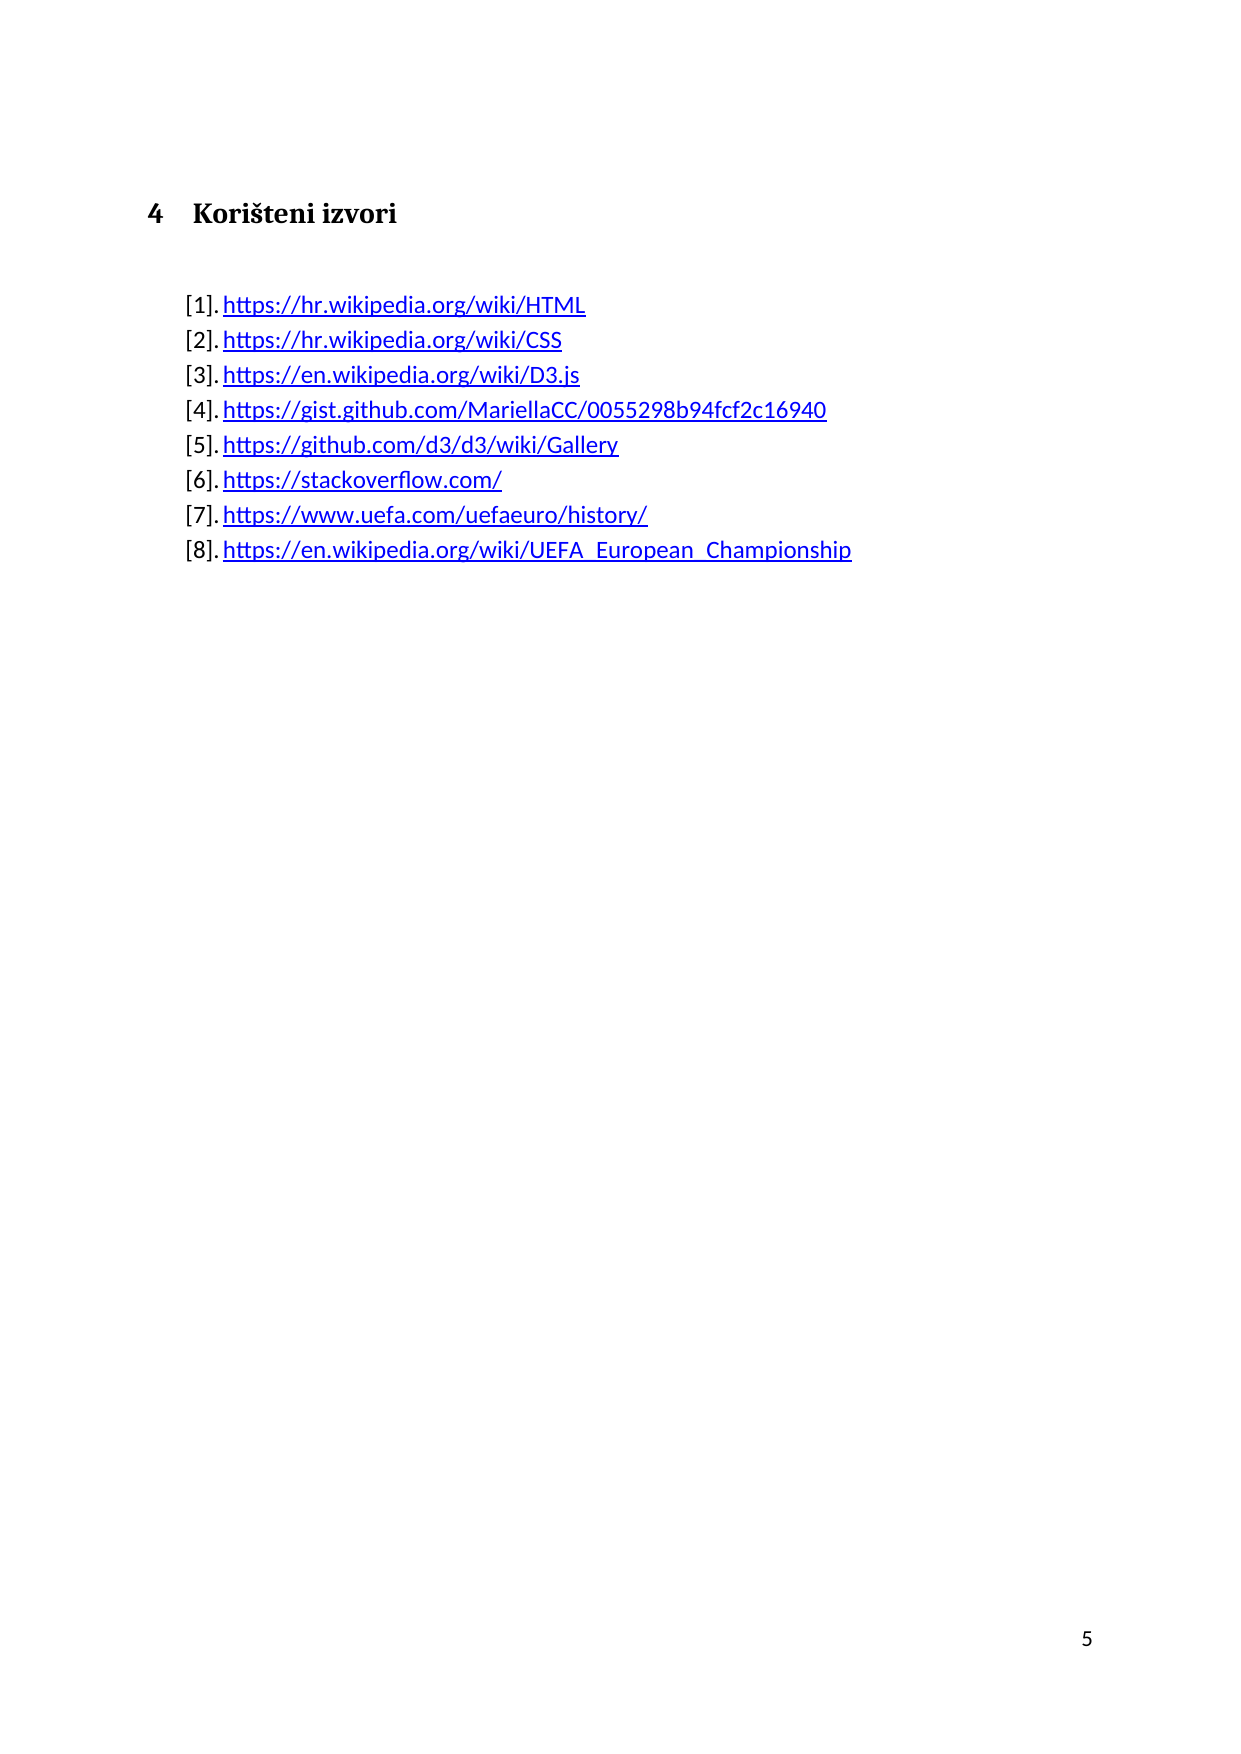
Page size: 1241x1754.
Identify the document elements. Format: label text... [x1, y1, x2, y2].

list https://en.wikipedia.org/wiki/UEFA_European_Championship [185, 534, 1093, 565]
list https://stackoverflow.com/ [185, 464, 1093, 495]
list https://www.uefa.com/uefaeuro/history/ [185, 499, 1093, 530]
list https://github.com/d3/d3/wiki/Gallery [185, 429, 1093, 460]
subtitle Korišteni izvori [148, 198, 1093, 231]
list https://en.wikipedia.org/wiki/D3.js [185, 359, 1093, 390]
list https://gist.github.com/MariellaCC/0055298b94fcf2c16940 [185, 394, 1093, 425]
list https://hr.wikipedia.org/wiki/CSS [185, 324, 1093, 355]
list https://hr.wikipedia.org/wiki/HTML [185, 289, 1093, 320]
